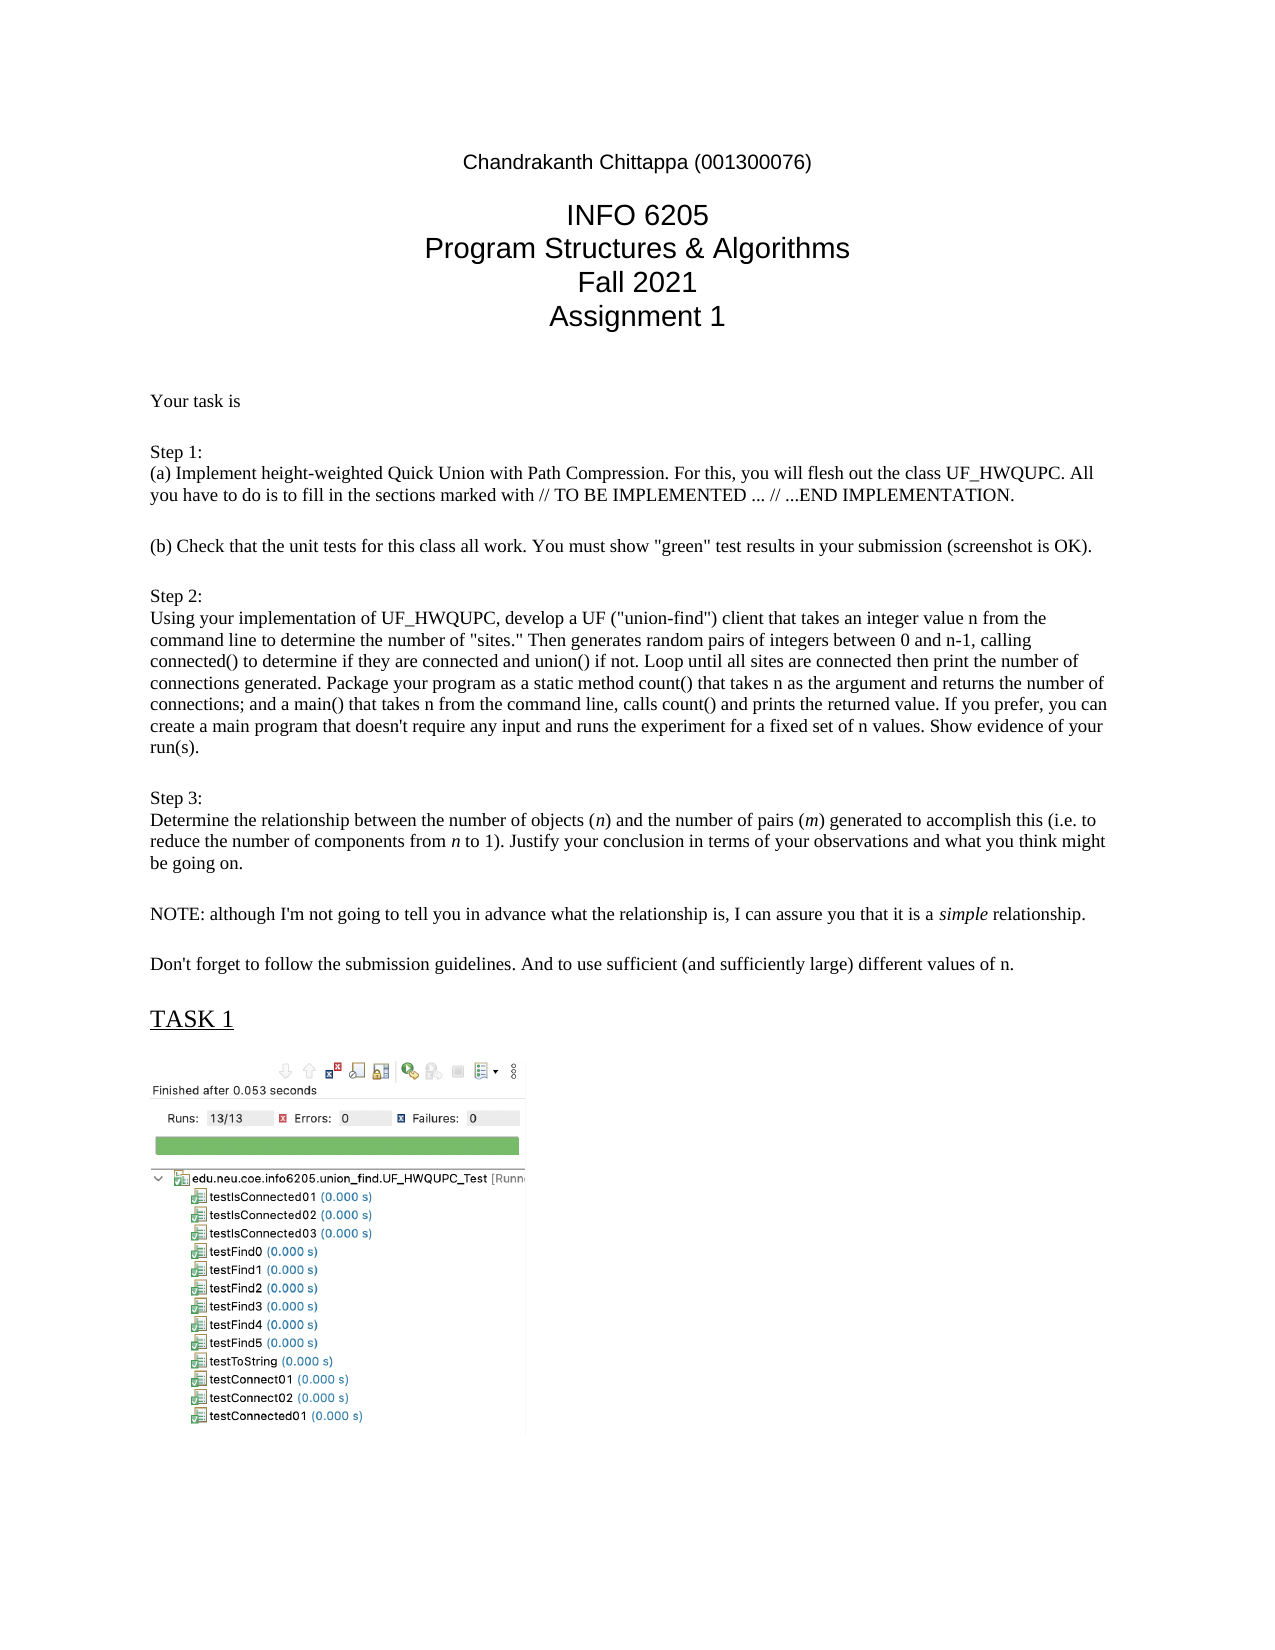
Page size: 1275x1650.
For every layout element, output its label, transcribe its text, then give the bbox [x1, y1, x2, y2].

text Step 3: Determine the relationship between the number of objects (n) and the number of pairs (m) generated to accomplish this (i.e. to reduce the number of components from n to 1). Justify your conclusion in terms of your observations and what you think might be going on. [150, 787, 1125, 873]
text Step 2: Using your implementation of UF_HWQUPC, develop a UF ("union-find") client that takes an integer value n from the command line to determine the number of "sites." Then generates random pairs of integers between 0 and n-1, calling connected() to determine if they are connected and union() if not. Loop until all sites are connected then print the number of connections generated. Package your program as a static method count() that takes n as the argument and returns the number of connections; and a main() that takes n from the command line, calls count() and prints the returned value. If you prefer, you can create a main program that doesn't require any input and runs the experiment for a fixed set of n values. Show evidence of your run(s). [150, 585, 1125, 758]
text NOTE: although I'm not going to tell you in advance what the relationship is, I can assure you that it is a simple relationship. [150, 902, 1125, 924]
text INFO 6205 [150, 198, 1125, 231]
text Program Structures & Algorithms [150, 231, 1125, 265]
picture [150, 1061, 525, 1436]
text Chandrakanth Chittappa (001300076) [150, 150, 1125, 174]
text TASK 1 [150, 1004, 1125, 1033]
text Your task is [150, 390, 1125, 412]
text Assignment 1 [150, 298, 1125, 332]
text Don't forget to follow the submission guidelines. And to use sufficient (and sufficiently large) different values of n. [150, 953, 1125, 975]
text Step 1: (a) Implement height-weighted Quick Union with Path Compression. For this, you will flesh out the class UF_HWQUPC. All you have to do is to fill in the sections marked with // TO BE IMPLEMENTED ... // ...END IMPLEMENTATION. [150, 441, 1125, 505]
text (b) Check that the unit tests for this class all work. You must show "green" test results in your submission (screenshot is OK). [150, 534, 1125, 556]
text Fall 2021 [150, 265, 1125, 298]
